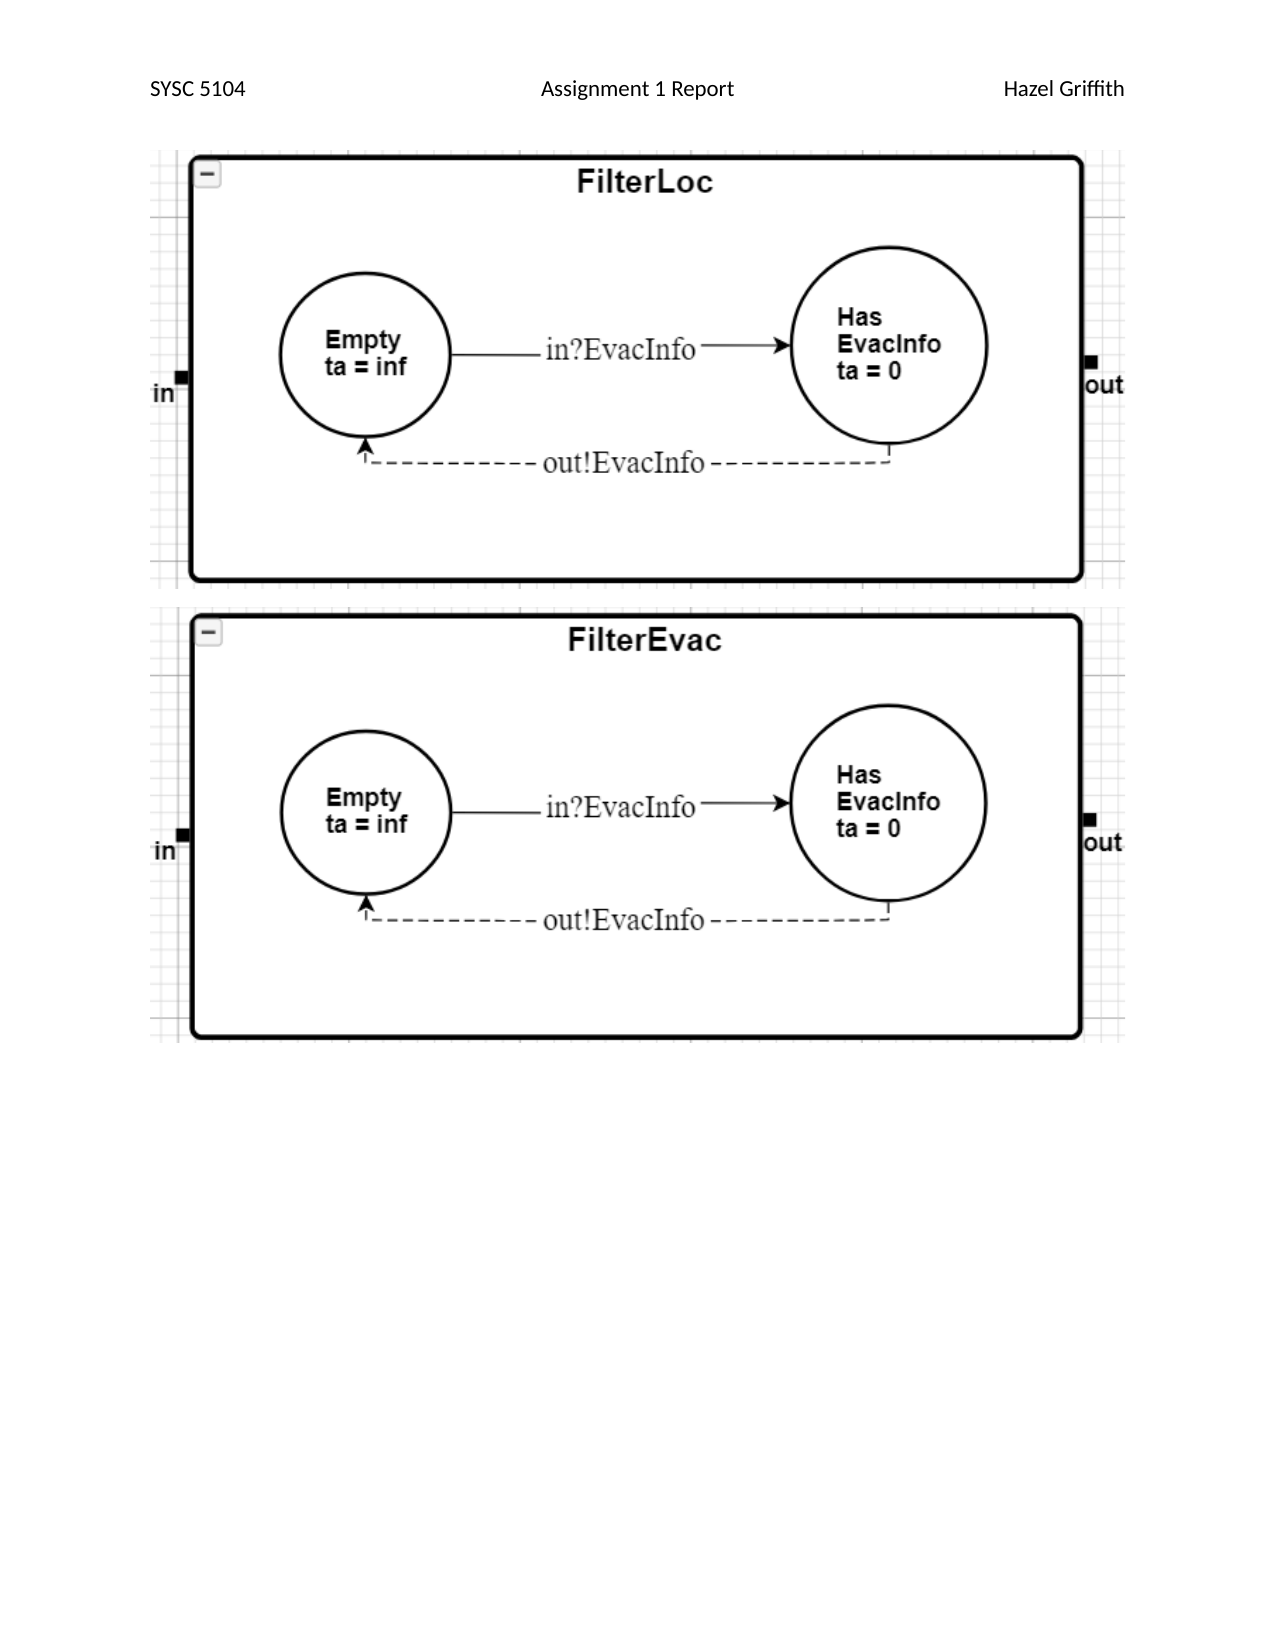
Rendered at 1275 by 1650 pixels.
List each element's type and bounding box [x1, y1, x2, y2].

picture [150, 607, 1125, 1043]
picture [150, 150, 1125, 589]
